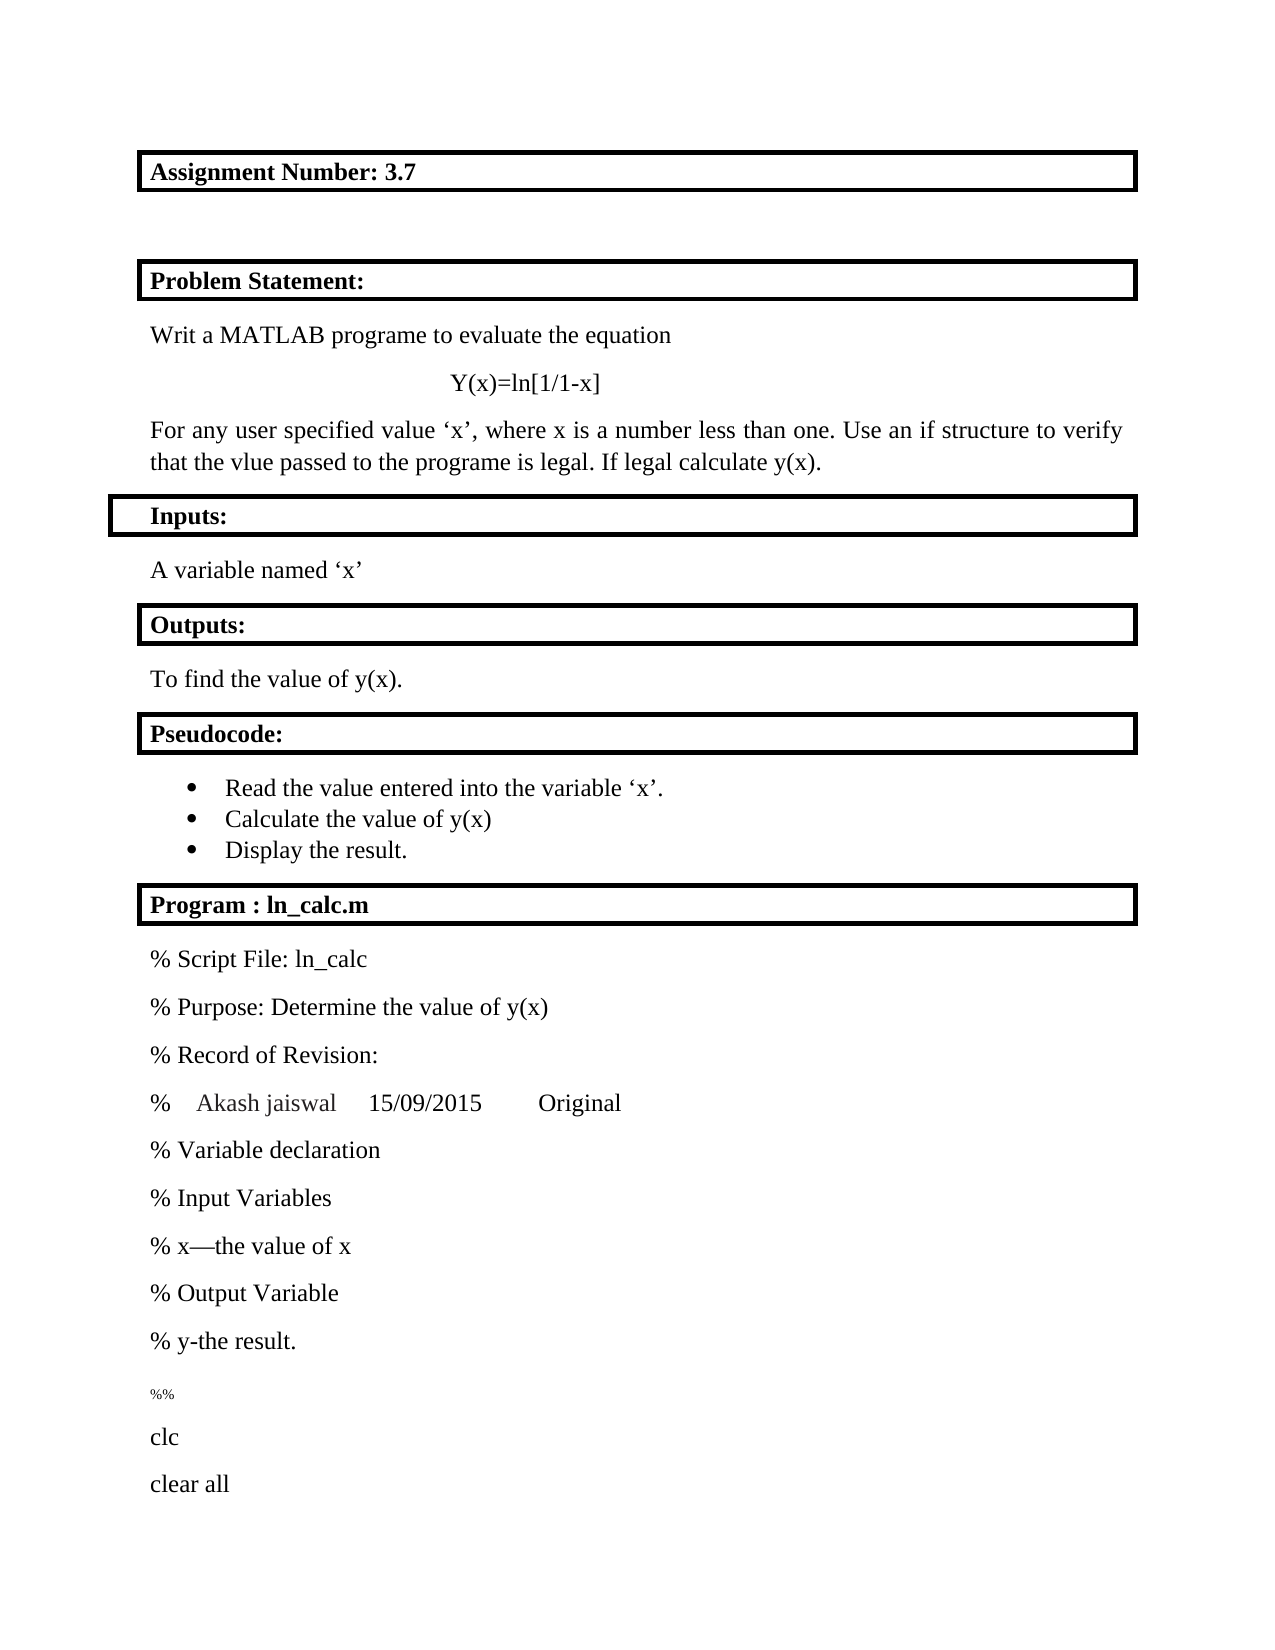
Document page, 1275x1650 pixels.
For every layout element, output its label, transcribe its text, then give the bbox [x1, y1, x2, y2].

text % y-the result. [150, 1326, 1125, 1355]
subtitle Pseudocode: [142, 717, 1133, 750]
text clear all [150, 1469, 1125, 1498]
text % Script File: ln_calc [150, 944, 1125, 973]
text % Record of Revision: [150, 1040, 1125, 1069]
text % Akash jaiswal 15/09/2015 Original [150, 1088, 1125, 1116]
text % Input Variables [150, 1183, 1125, 1212]
subtitle Assignment Number: 3.7 [142, 155, 1133, 188]
text % Variable declaration [150, 1135, 1125, 1164]
text Y(x)=ln[1/1-x] [150, 368, 1125, 397]
text % Output Variable [150, 1278, 1125, 1307]
text % Purpose: Determine the value of y(x) [150, 992, 1125, 1021]
text %% [150, 1374, 1125, 1403]
text Writ a MATLAB programe to evaluate the equation [150, 320, 1125, 349]
text For any user specified value ‘x’, where x is a number less than one. Use an if structure to verify that the vlue passed to the programe is legal. If legal calculate y(x). [150, 416, 1125, 475]
text To find the value of y(x). [150, 664, 1125, 693]
list Display the result. [187, 836, 1125, 864]
subtitle Outputs: [142, 608, 1133, 641]
subtitle Inputs: [113, 499, 1133, 532]
list Read the value entered into the variable ‘x’. [187, 773, 1125, 802]
text % x—the value of x [150, 1231, 1125, 1259]
text clc [150, 1422, 1125, 1450]
subtitle Problem Statement: [142, 264, 1133, 297]
subtitle Program : ln_calc.m [142, 888, 1133, 921]
list Calculate the value of y(x) [187, 804, 1125, 833]
text A variable named ‘x’ [150, 556, 1125, 584]
